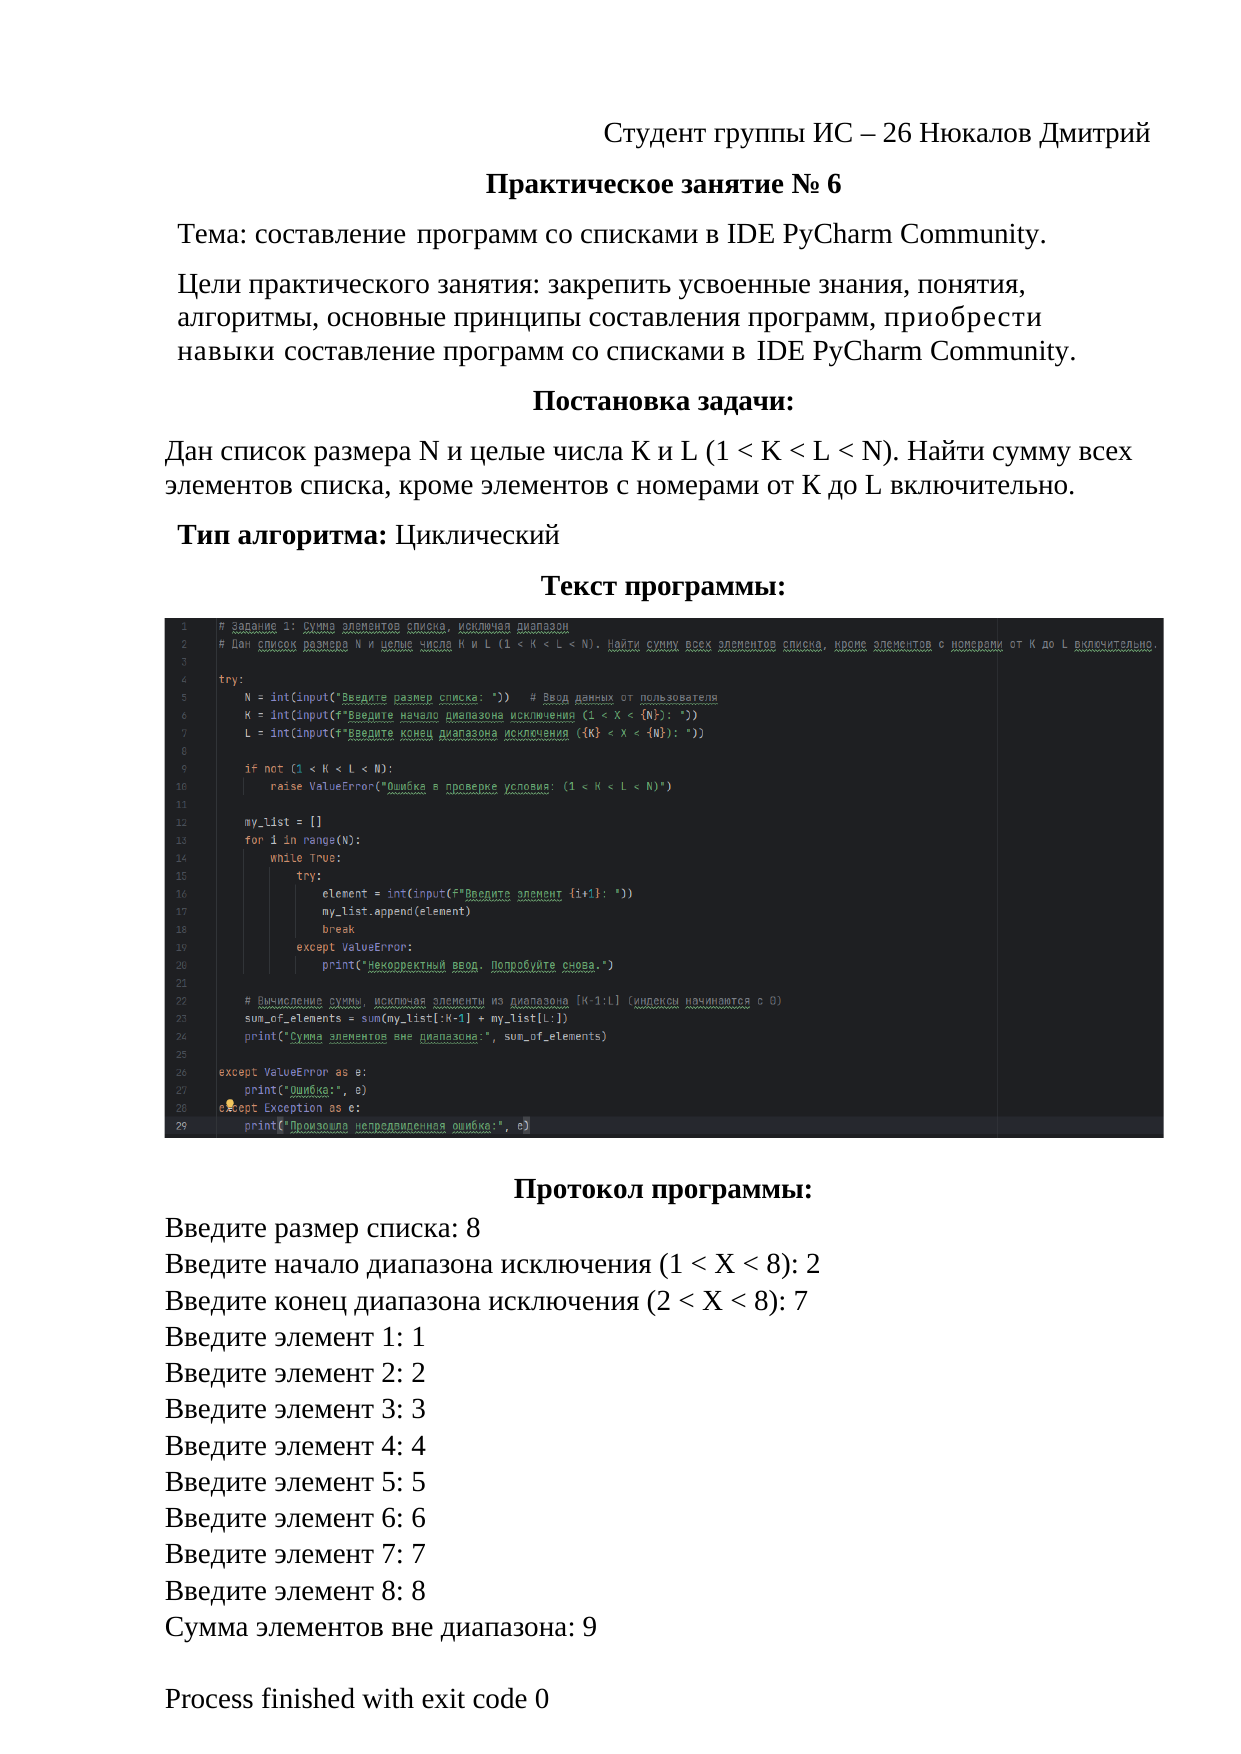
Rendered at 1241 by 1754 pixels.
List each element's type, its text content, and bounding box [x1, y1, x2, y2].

text Введите элемент 2: 2 [222, 1369, 1163, 1386]
text Цели практического занятия: закрепить усвоенные знания, понятия, алгоритмы, основные принципы составления программ, приобрести навыки составление программ со списками в IDE PyCharm Community. [177, 266, 1139, 367]
text Введите элемент 3: 3 [222, 1406, 1163, 1422]
text Введите размер списка: 8 [348, 1224, 1163, 1241]
text Тема: составление программ со списками в IDE PyCharm Community. [177, 216, 1163, 249]
subtitle Текст программы: [541, 568, 1163, 601]
text Введите начало диапазона исключения (1 < X < 8): 2 [378, 1261, 664, 1277]
text Дан список размера N и целые числа К и L (1 < K < L < N). Найти сумму всех элементов списка, кроме элементов с номерами от К до L включительно. [164, 433, 1163, 501]
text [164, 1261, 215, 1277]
text Введите конец диапазона исключения (2 < X < 8): 7 [774, 1297, 1163, 1313]
text Введите элемент 1: 1 [222, 1333, 1163, 1350]
text Введите начало диапазона исключения (1 < X < 8): 2 [786, 1261, 1163, 1277]
text Process finished with exit code 0 [164, 1696, 1163, 1712]
text Сумма элементов вне диапазона: 9 [191, 1623, 445, 1640]
text Введите элемент 7: 7 [222, 1551, 1163, 1567]
text Введите элемент 4: 4 [222, 1442, 1163, 1458]
text Введите элемент 6: 6 [222, 1514, 1163, 1531]
subtitle Постановка задачи: [533, 383, 1163, 416]
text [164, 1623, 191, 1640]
picture [164, 618, 1164, 1138]
text Введите конец диапазона исключения (2 < X < 8): 7 [366, 1297, 650, 1313]
text Введите элемент 5: 5 [222, 1478, 1163, 1495]
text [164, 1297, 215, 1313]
text Студент группы ИС – 26 Нюкалов Дмитрий [603, 115, 1163, 149]
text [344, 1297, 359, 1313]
text Тип алгоритма: Циклический [177, 517, 1163, 551]
subtitle Практическое занятие № 6 [486, 166, 1163, 200]
text Введите элемент 8: 8 [222, 1587, 1163, 1603]
text Протокол программы: [514, 1171, 1163, 1205]
text Сумма элементов вне диапазона: 9 [452, 1623, 1163, 1640]
